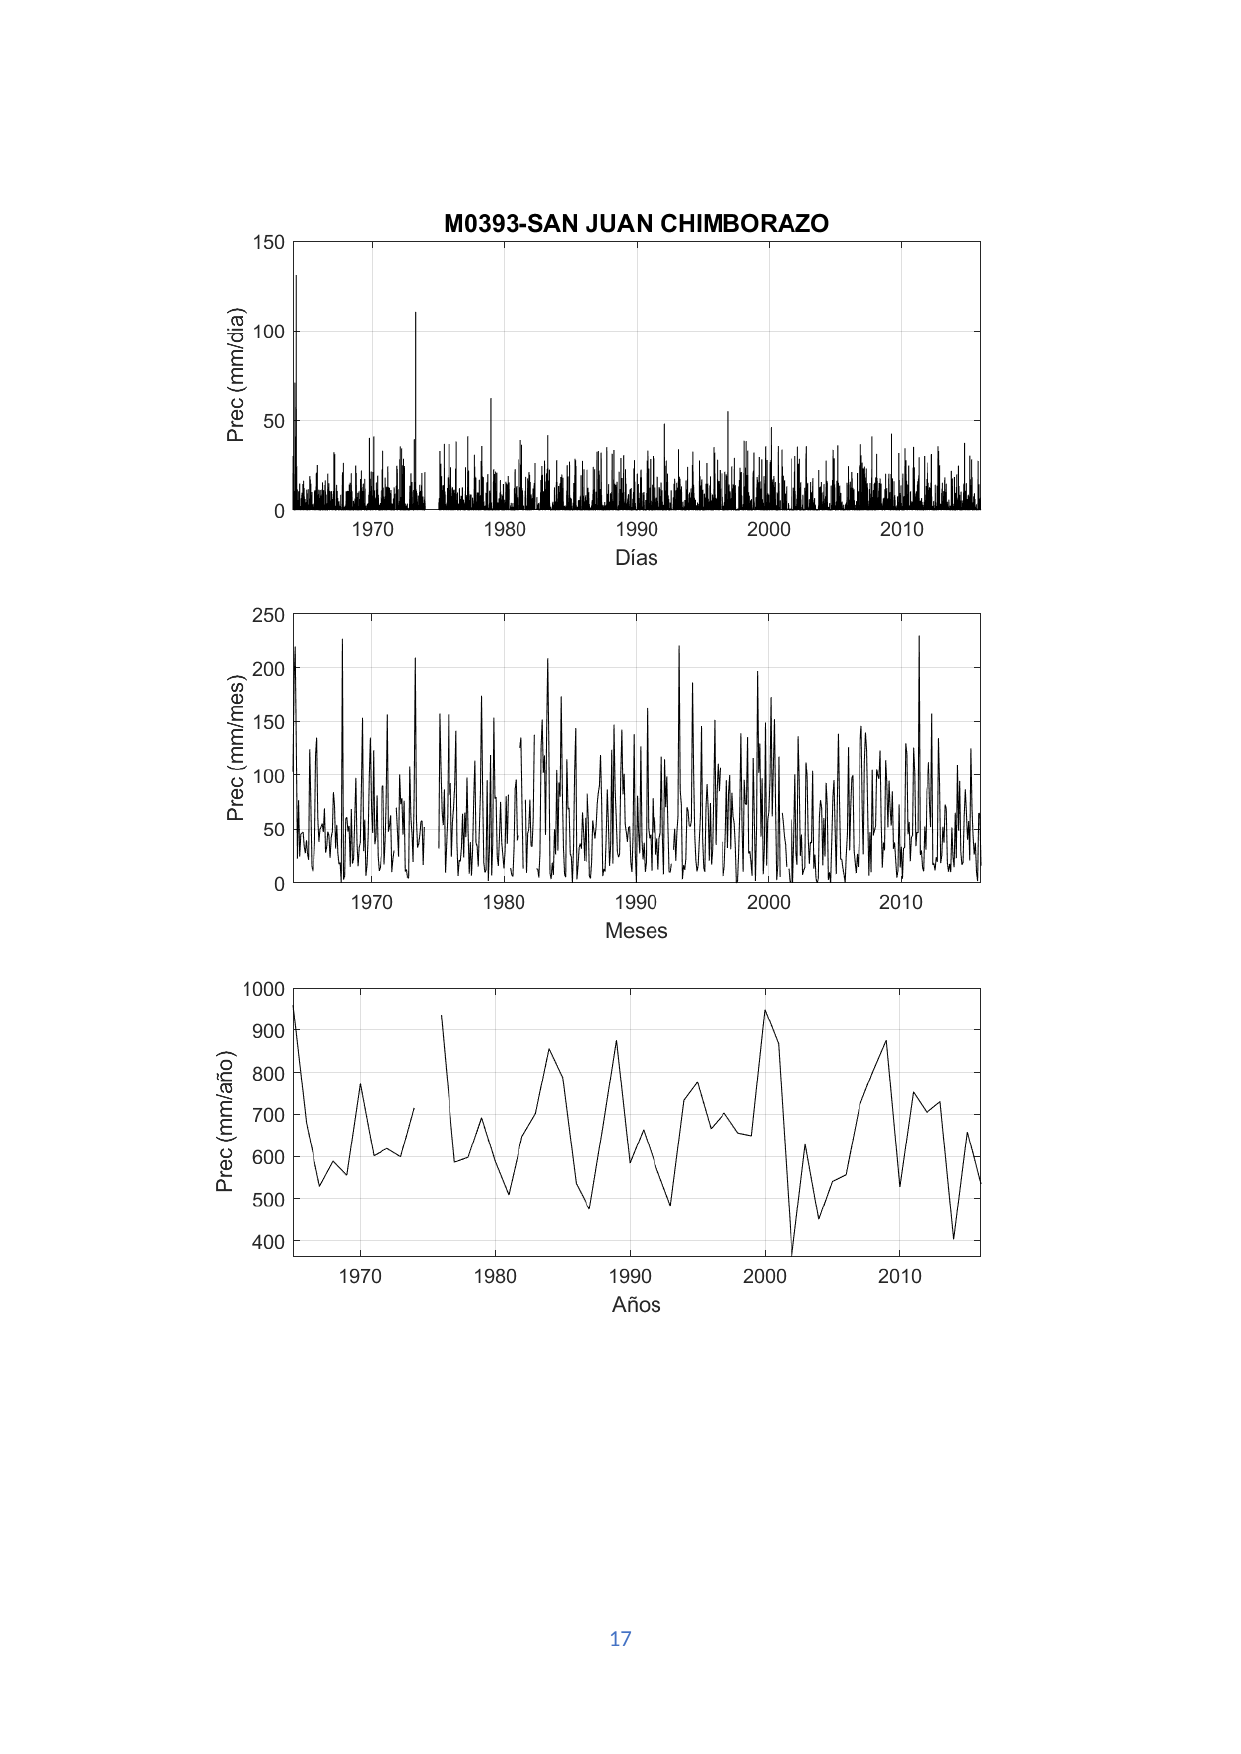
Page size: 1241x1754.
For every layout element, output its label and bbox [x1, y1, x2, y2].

picture [177, 147, 1064, 1393]
